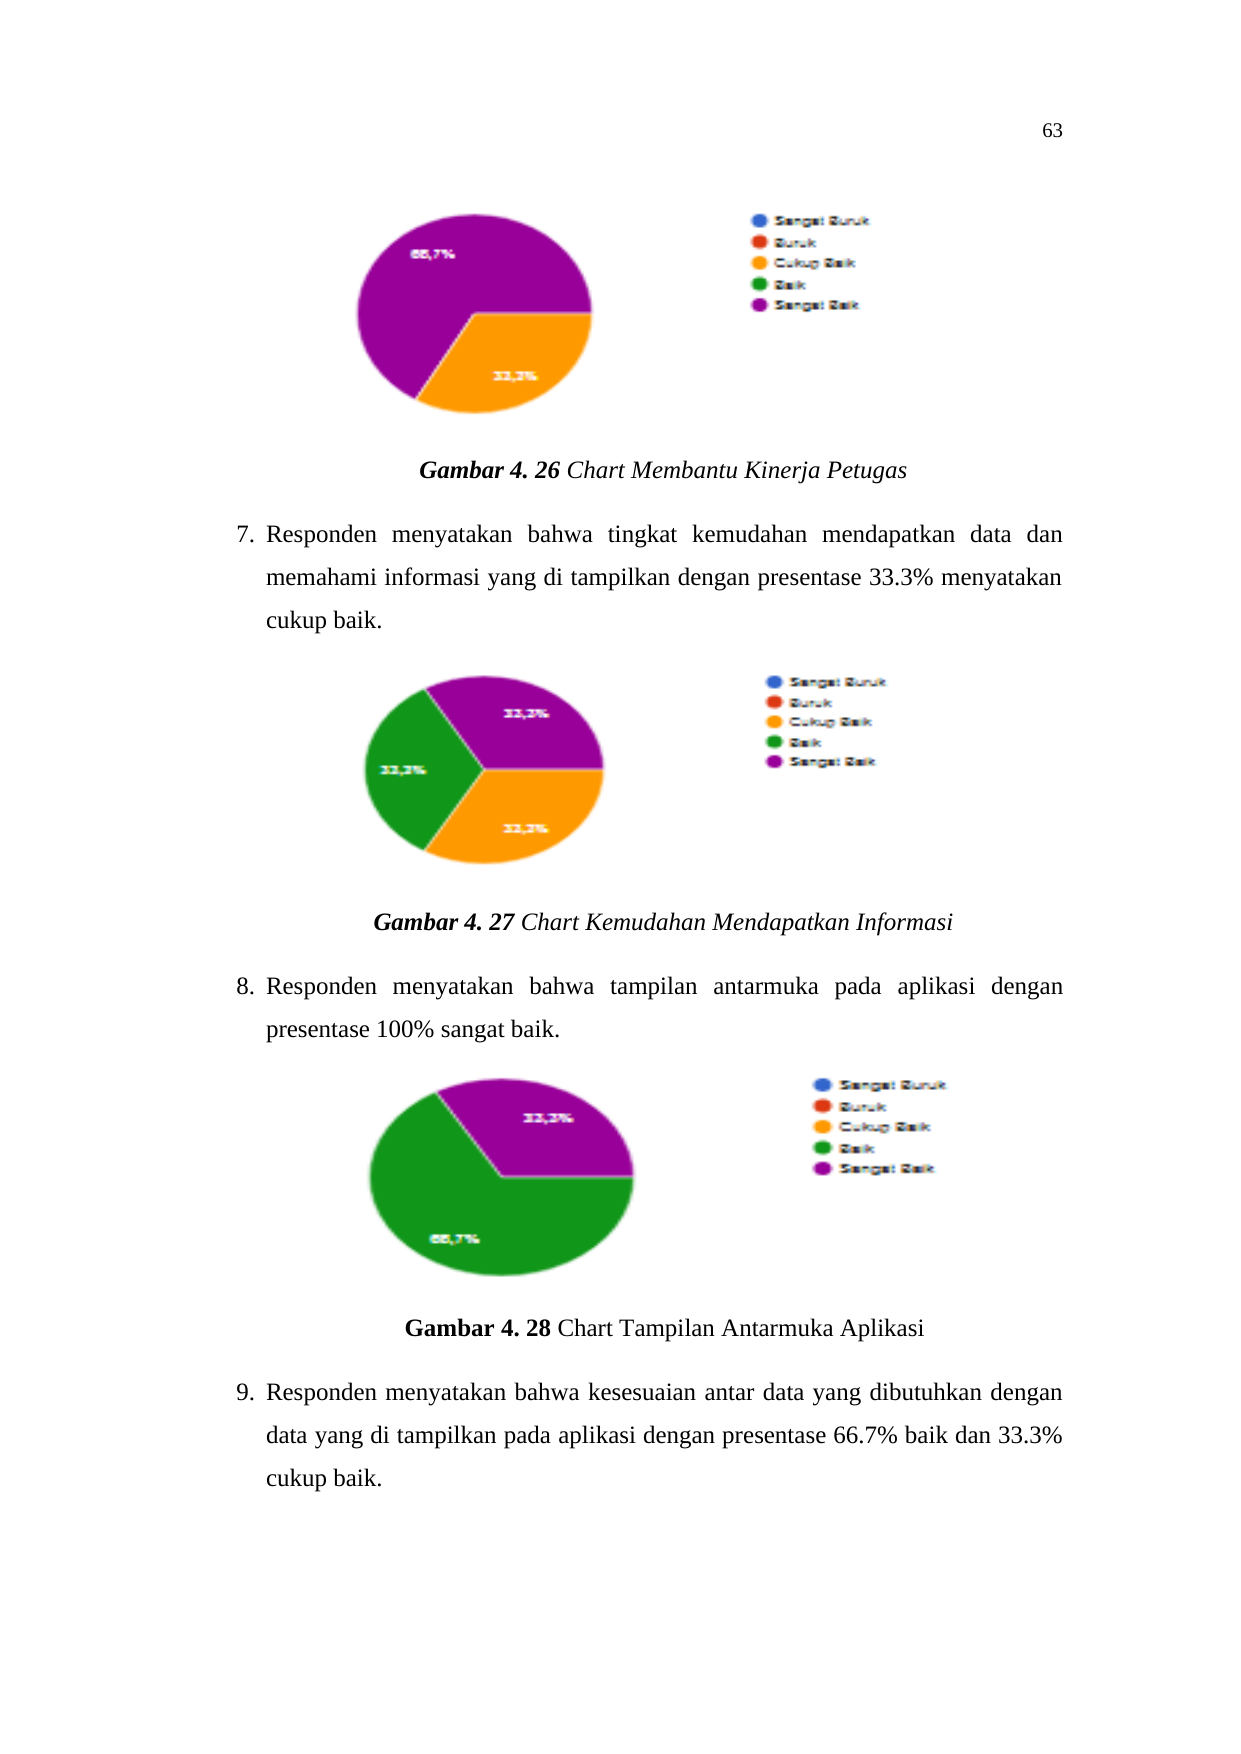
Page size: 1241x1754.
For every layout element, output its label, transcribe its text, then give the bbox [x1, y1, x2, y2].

text Gambar 4. 26 Chart Membantu Kinerja Petugas [236, 455, 1063, 483]
list Responden menyatakan bahwa tampilan antarmuka pada aplikasi dengan presentase 100% sangat baik. [236, 971, 1063, 1043]
list Responden menyatakan bahwa tingkat kemudahan mendapatkan data dan memahami informasi yang di tampilkan dengan presentase 33.3% menyatakan cukup baik. [236, 519, 1063, 634]
picture [236, 177, 1047, 443]
picture [236, 648, 1075, 896]
text Gambar 4. 27 Chart Kemudahan Mendapatkan Informasi [236, 907, 1063, 936]
text Gambar 4. 28 Chart Tampilan Antarmuka Aplikasi [236, 1313, 1063, 1341]
list Responden menyatakan bahwa kesesuaian antar data yang dibutuhkan dengan data yang di tampilkan pada aplikasi dengan presentase 66.7% baik dan 33.3% cukup baik. [236, 1377, 1063, 1492]
picture [236, 1057, 1111, 1301]
